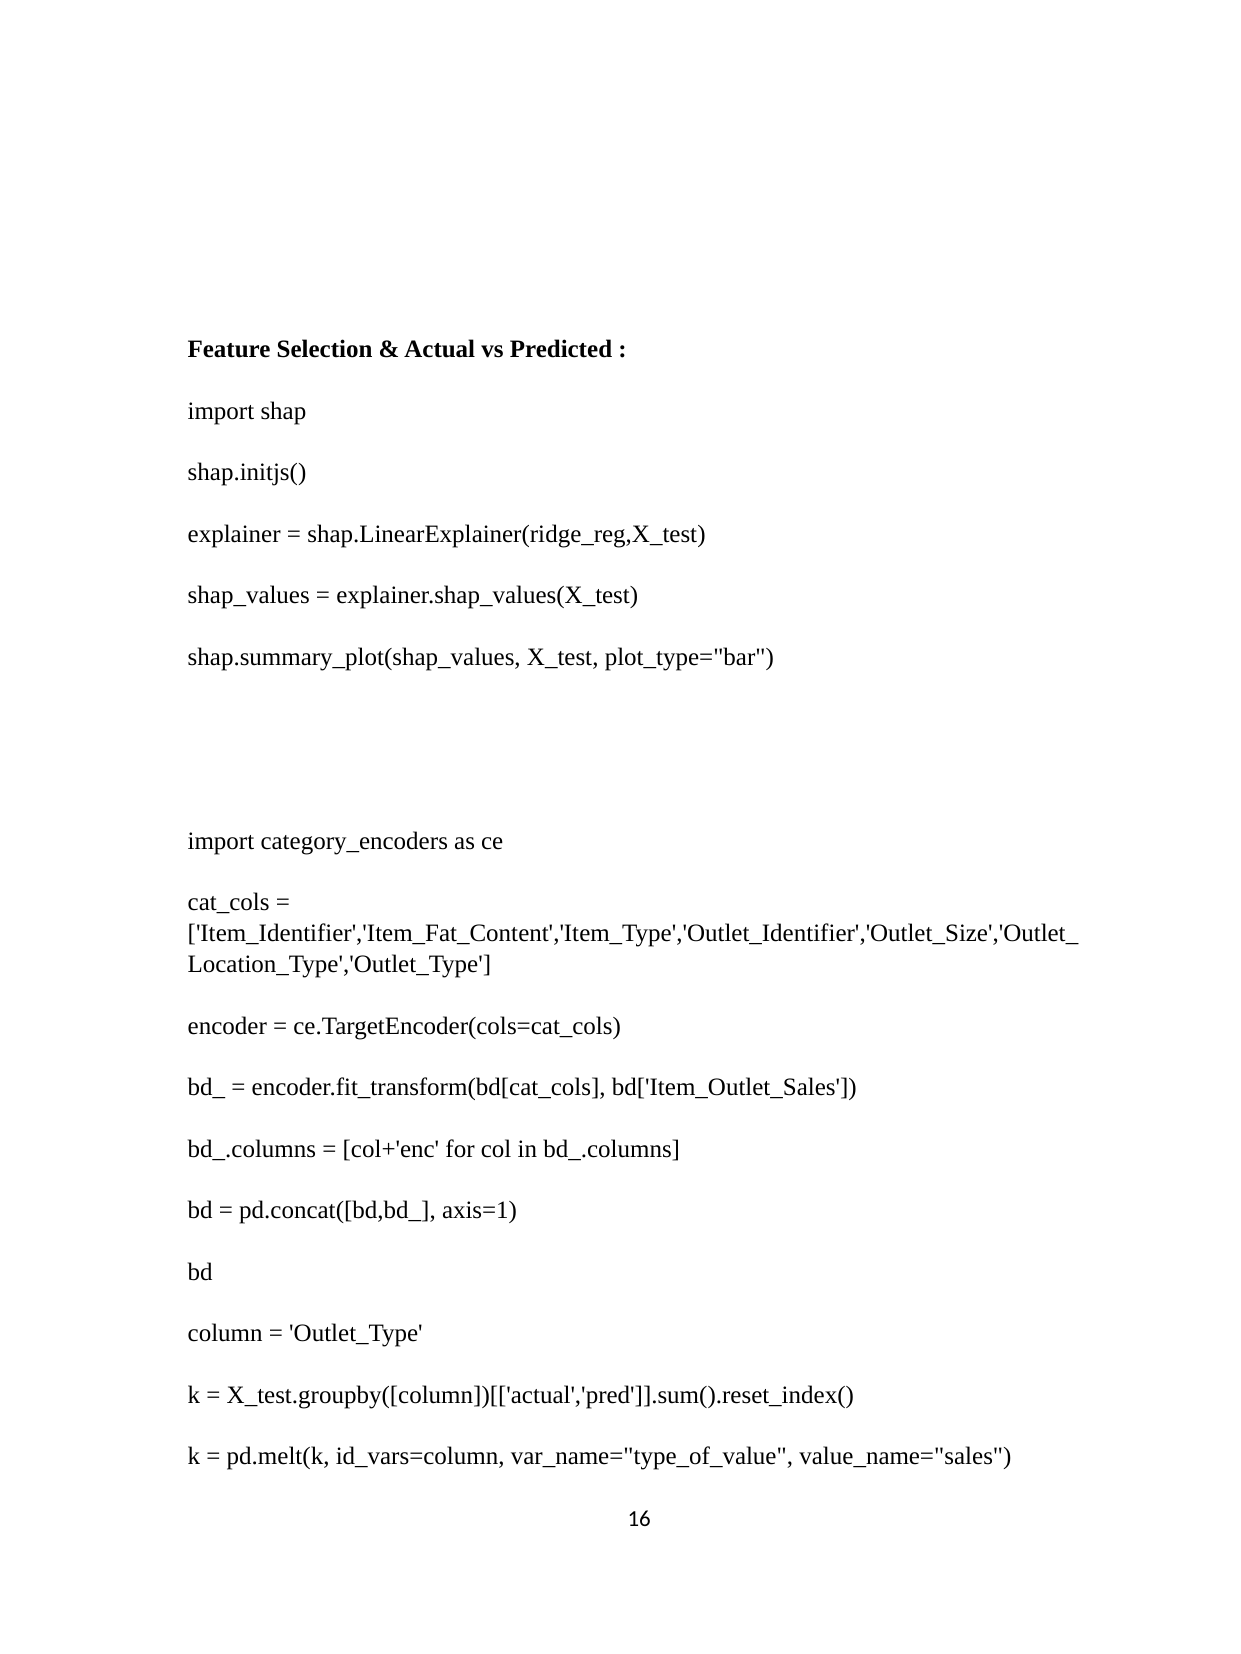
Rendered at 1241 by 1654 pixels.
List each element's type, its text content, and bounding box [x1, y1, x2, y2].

text Feature Selection & Actual vs Predicted : [187, 334, 1090, 363]
text k = X_test.groupby([column])[['actual','pred']].sum().reset_index() [187, 1380, 1090, 1408]
text bd [187, 1257, 1090, 1286]
text bd_ = encoder.fit_transform(bd[cat_cols], bd['Item_Outlet_Sales']) [187, 1072, 1090, 1101]
text import shap [187, 396, 1090, 424]
text encoder = ce.TargetEncoder(cols=cat_cols) [187, 1011, 1090, 1040]
text cat_cols = ['Item_Identifier','Item_Fat_Content','Item_Type','Outlet_Identifier','Outlet_Size','Outlet_Location_Type','Outlet_Type'] [187, 887, 1090, 978]
text explainer = shap.LinearExplainer(ridge_reg,X_test) [187, 519, 1090, 547]
text shap.initjs() [187, 457, 1090, 486]
text shap.summary_plot(shap_values, X_test, plot_type="bar") [187, 642, 1090, 670]
text import category_encoders as ce [187, 826, 1090, 855]
text bd_.columns = [col+'enc' for col in bd_.columns] [187, 1134, 1090, 1163]
text bd = pd.concat([bd,bd_], axis=1) [187, 1195, 1090, 1224]
text column = 'Outlet_Type' [187, 1318, 1090, 1347]
text k = pd.melt(k, id_vars=column, var_name="type_of_value", value_name="sales") [187, 1441, 1090, 1470]
text shap_values = explainer.shap_values(X_test) [187, 580, 1090, 609]
